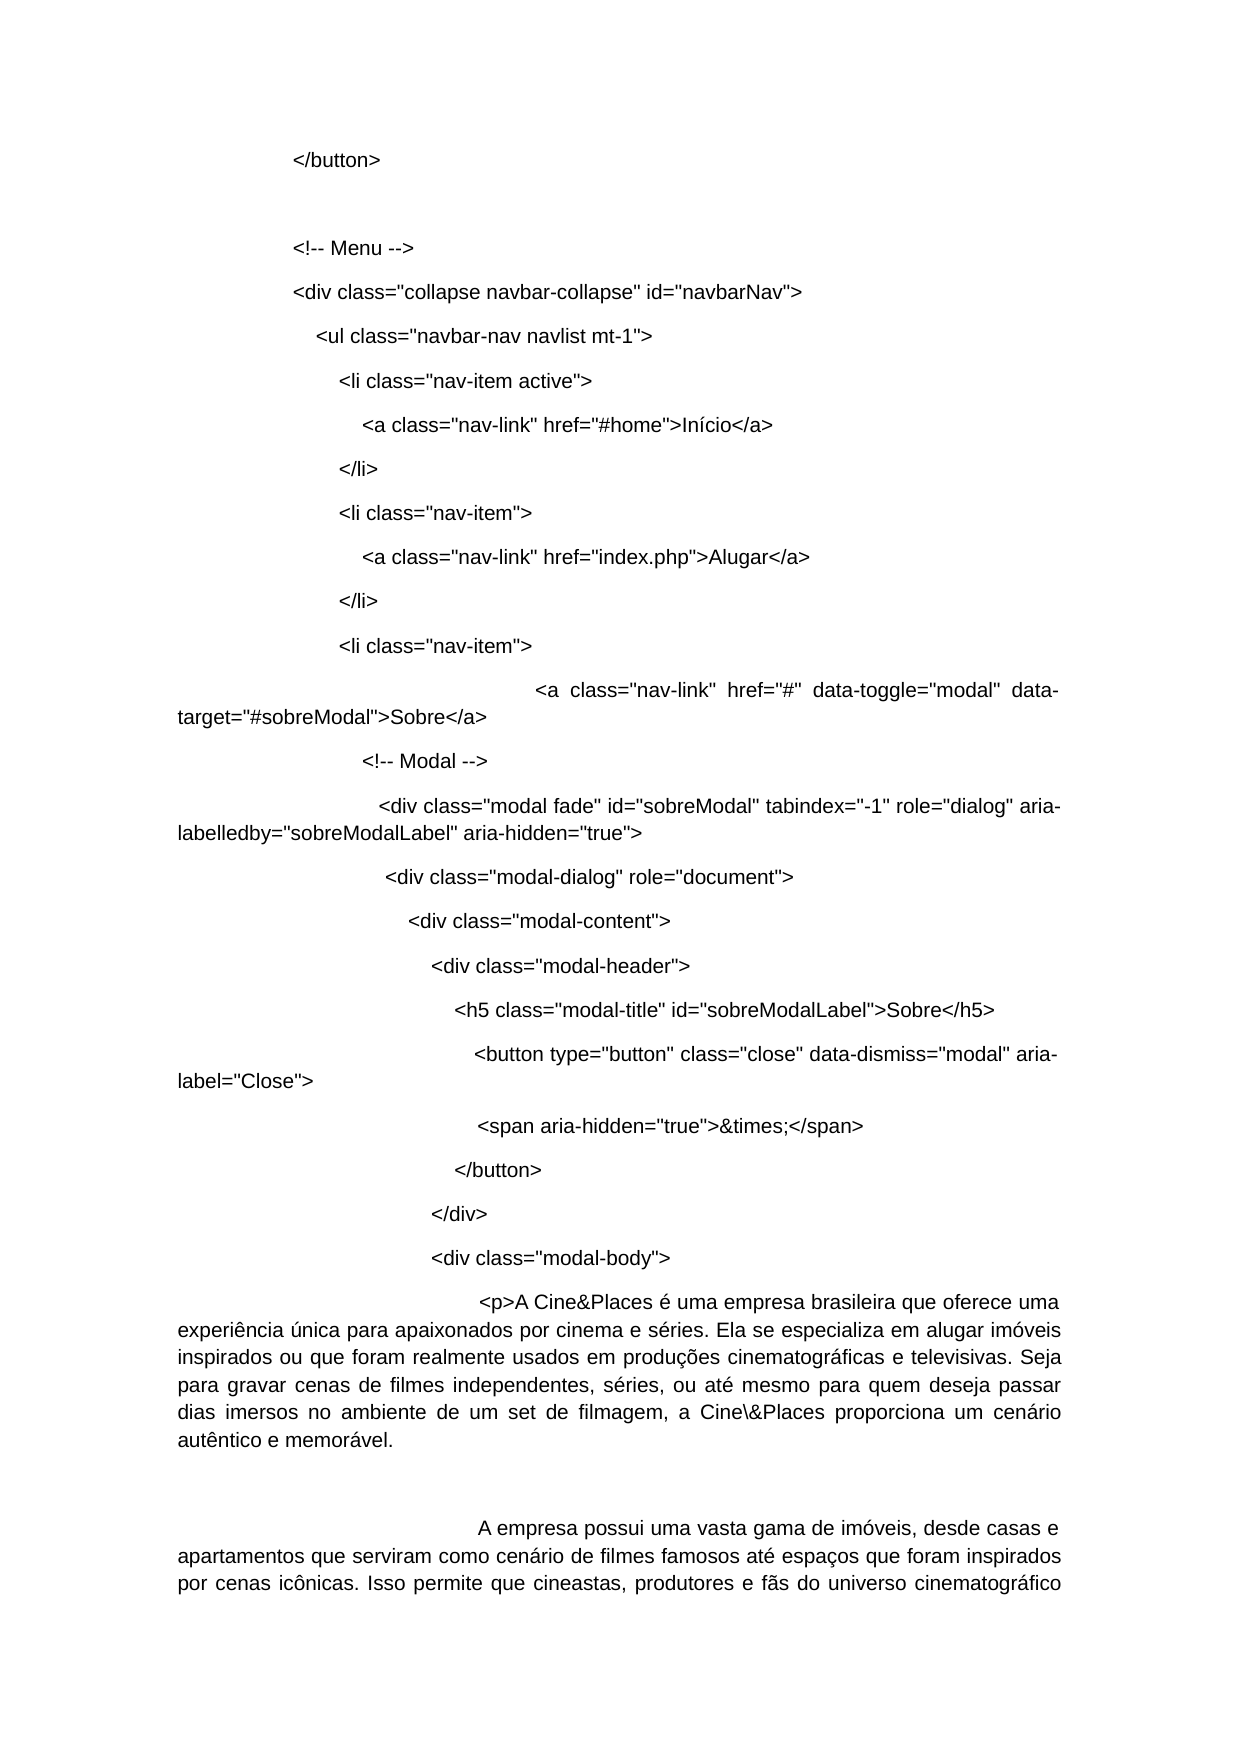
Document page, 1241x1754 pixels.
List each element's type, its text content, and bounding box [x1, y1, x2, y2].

text <a class="nav-link" href="#home">Início</a> [177, 413, 1063, 437]
text <div class="modal-body"> [177, 1246, 1063, 1270]
text <button type="button" class="close" data-dismiss="modal" aria-label="Close"> [177, 1042, 1063, 1093]
text <div class="modal-header"> [177, 953, 1063, 977]
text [177, 1516, 1063, 1595]
text <ul class="navbar-nav navlist mt-1"> [177, 324, 1063, 348]
text <div class="collapse navbar-collapse" id="navbarNav"> [177, 280, 1063, 304]
text <!-- Modal --> [177, 749, 1063, 773]
text </div> [177, 1202, 1063, 1226]
text </button> [177, 148, 1063, 172]
text <!-- Menu --> [177, 236, 1063, 260]
text <div class="modal fade" id="sobreModal" tabindex="-1" role="dialog" aria-labelledby="sobreModalLabel" aria-hidden="true"> [177, 793, 1063, 845]
text <li class="nav-item"> [177, 501, 1063, 525]
text <li class="nav-item"> [177, 633, 1063, 657]
text <span aria-hidden="true">&times;</span> [177, 1113, 1063, 1137]
text <h5 class="modal-title" id="sobreModalLabel">Sobre</h5> [177, 998, 1063, 1022]
text <div class="modal-dialog" role="document"> [177, 865, 1063, 889]
text </li> [177, 457, 1063, 481]
text <p>A Cine&Places é uma empresa brasileira que oferece uma experiência única para apaixonados por cinema e séries. Ela se especializa em alugar imóveis inspirados ou que foram realmente usados em produções cinematográficas e televisivas. Seja para gravar cenas de filmes independentes, séries, ou até mesmo para quem deseja passar dias imersos no ambiente de um set de filmagem, a Cine\&Places proporciona um cenário autêntico e memorável. [177, 1290, 1063, 1452]
text <a class="nav-link" href="index.php">Alugar</a> [177, 545, 1063, 569]
text </button> [177, 1158, 1063, 1182]
text <a class="nav-link" href="#" data-toggle="modal" data-target="#sobreModal">Sobre</a> [177, 678, 1063, 729]
text <li class="nav-item active"> [177, 368, 1063, 392]
text <div class="modal-content"> [177, 909, 1063, 933]
text </li> [177, 589, 1063, 613]
